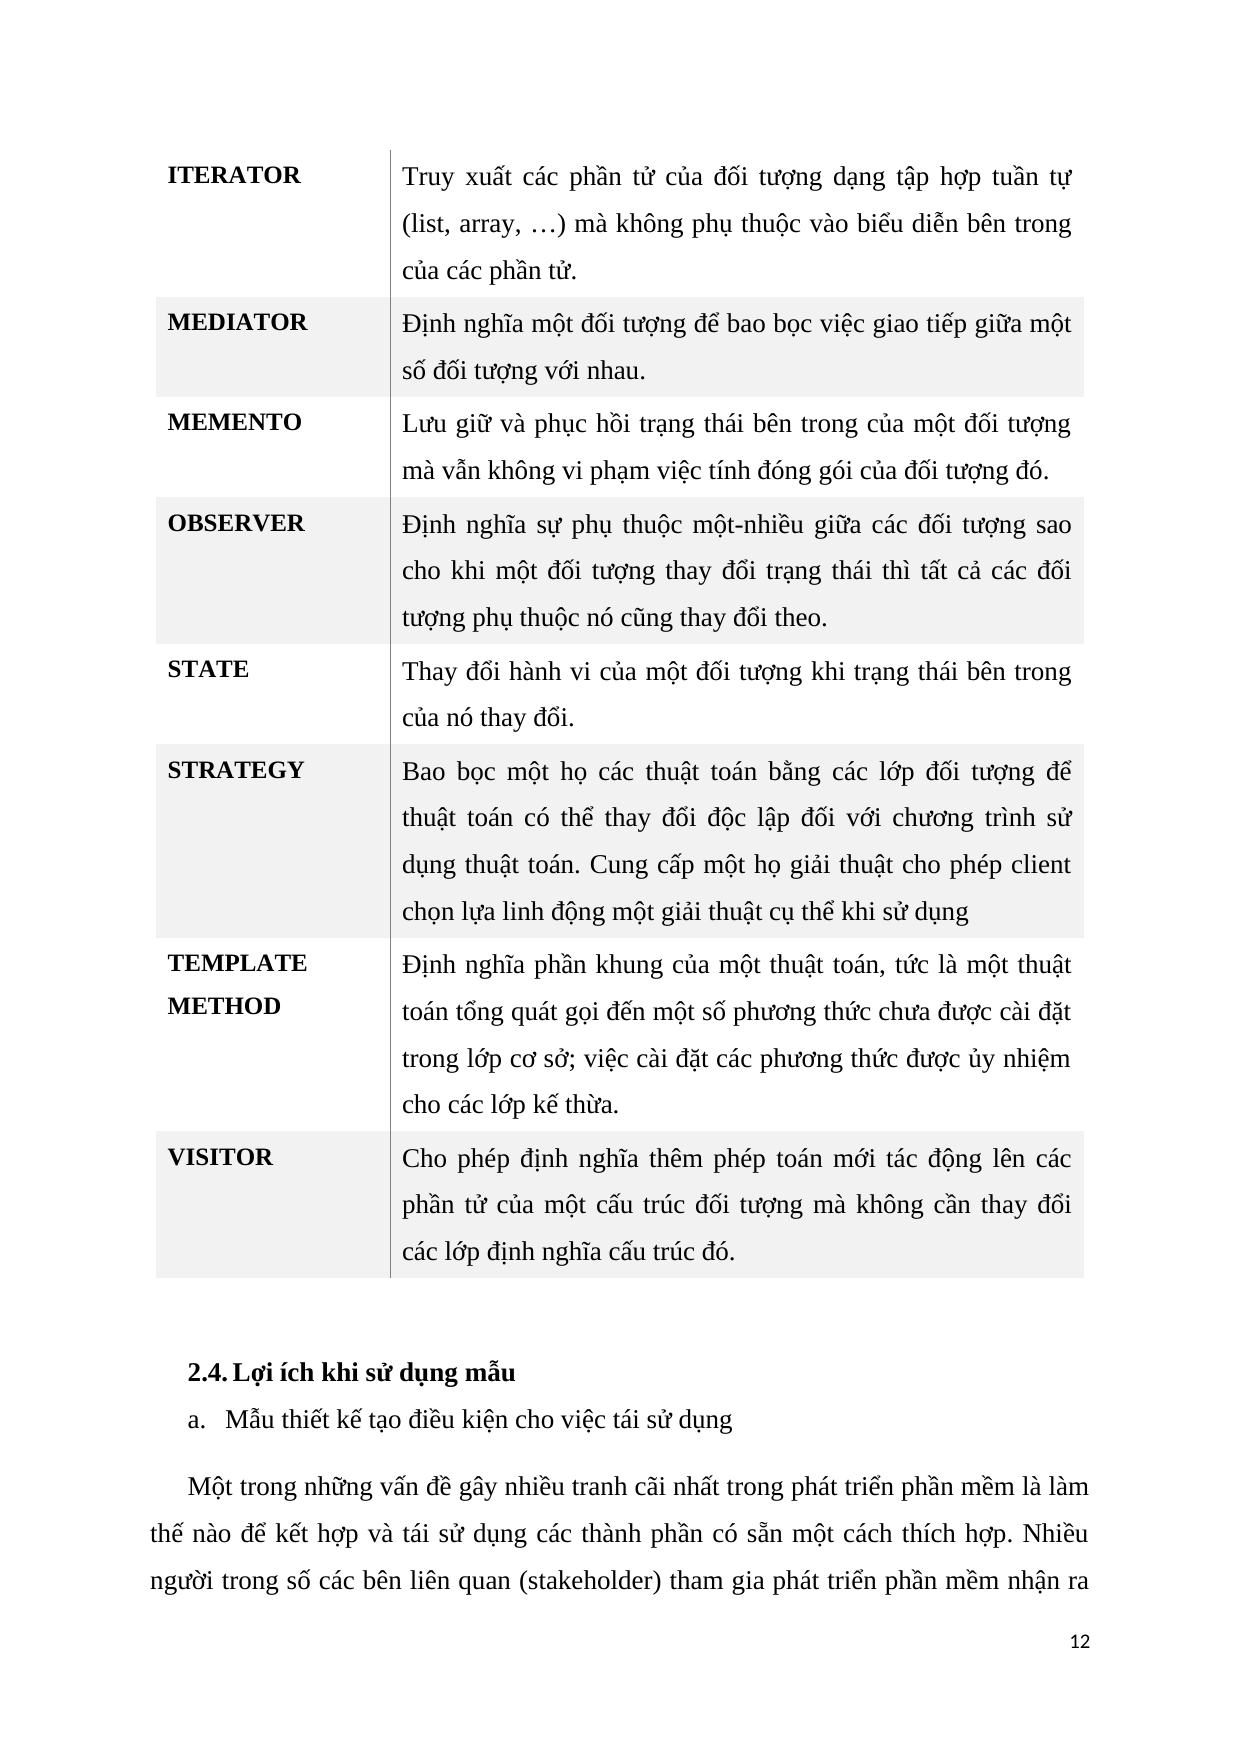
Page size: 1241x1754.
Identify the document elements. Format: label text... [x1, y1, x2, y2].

table_cell Truy xuất các phần tử của đối tượng dạng tập hợp tuần tự (list, array, …) mà không phụ thuộc vào biểu diễn bên trong của các phần tử. [391, 150, 1084, 297]
list Mẫu thiết kế tạo điều kiện cho việc tái sử dụng [187, 1403, 1090, 1434]
table_cell Bao bọc một họ các thuật toán bằng các lớp đối tượng để thuật toán có thể thay đổi độc lập đối với chương trình sử dụng thuật toán. Cung cấp một họ giải thuật cho phép client chọn lựa linh động một giải thuật cụ thể khi sử dụng [391, 744, 1084, 938]
table_cell Lưu giữ và phục hồi trạng thái bên trong của một đối tượng mà vẫn không vi phạm việc tính đóng gói của đối tượng đó. [391, 397, 1084, 497]
table_cell Định nghĩa phần khung của một thuật toán, tức là một thuật toán tổng quát gọi đến một số phương thức chưa được cài đặt trong lớp cơ sở; việc cài đặt các phương thức được ủy nhiệm cho các lớp kế thừa. [391, 938, 1084, 1131]
list Lợi ích khi sử dụng mẫu [187, 1356, 1090, 1387]
table_cell Định nghĩa một đối tượng để bao bọc việc giao tiếp giữa một số đối tượng với nhau. [391, 297, 1084, 397]
table_cell Thay đổi hành vi của một đối tượng khi trạng thái bên trong của nó thay đổi. [391, 644, 1084, 744]
table_cell Strategy [156, 744, 390, 938]
table_cell visitor [156, 1131, 390, 1278]
table_cell iterator [156, 150, 390, 297]
table_cell Cho phép định nghĩa thêm phép toán mới tác động lên các phần tử của một cấu trúc đối tượng mà không cần thay đổi các lớp định nghĩa cấu trúc đó. [391, 1131, 1084, 1278]
table_cell Template Method [156, 938, 390, 1131]
table_cell Định nghĩa sự phụ thuộc một-nhiều giữa các đối tượng sao cho khi một đối tượng thay đổi trạng thái thì tất cả các đối tượng phụ thuộc nó cũng thay đổi theo. [391, 497, 1084, 644]
table_cell Memento [156, 397, 390, 497]
table_cell Observer [156, 497, 390, 644]
table_cell state [156, 644, 390, 744]
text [150, 1470, 1090, 1595]
table_cell Mediator [156, 297, 390, 397]
